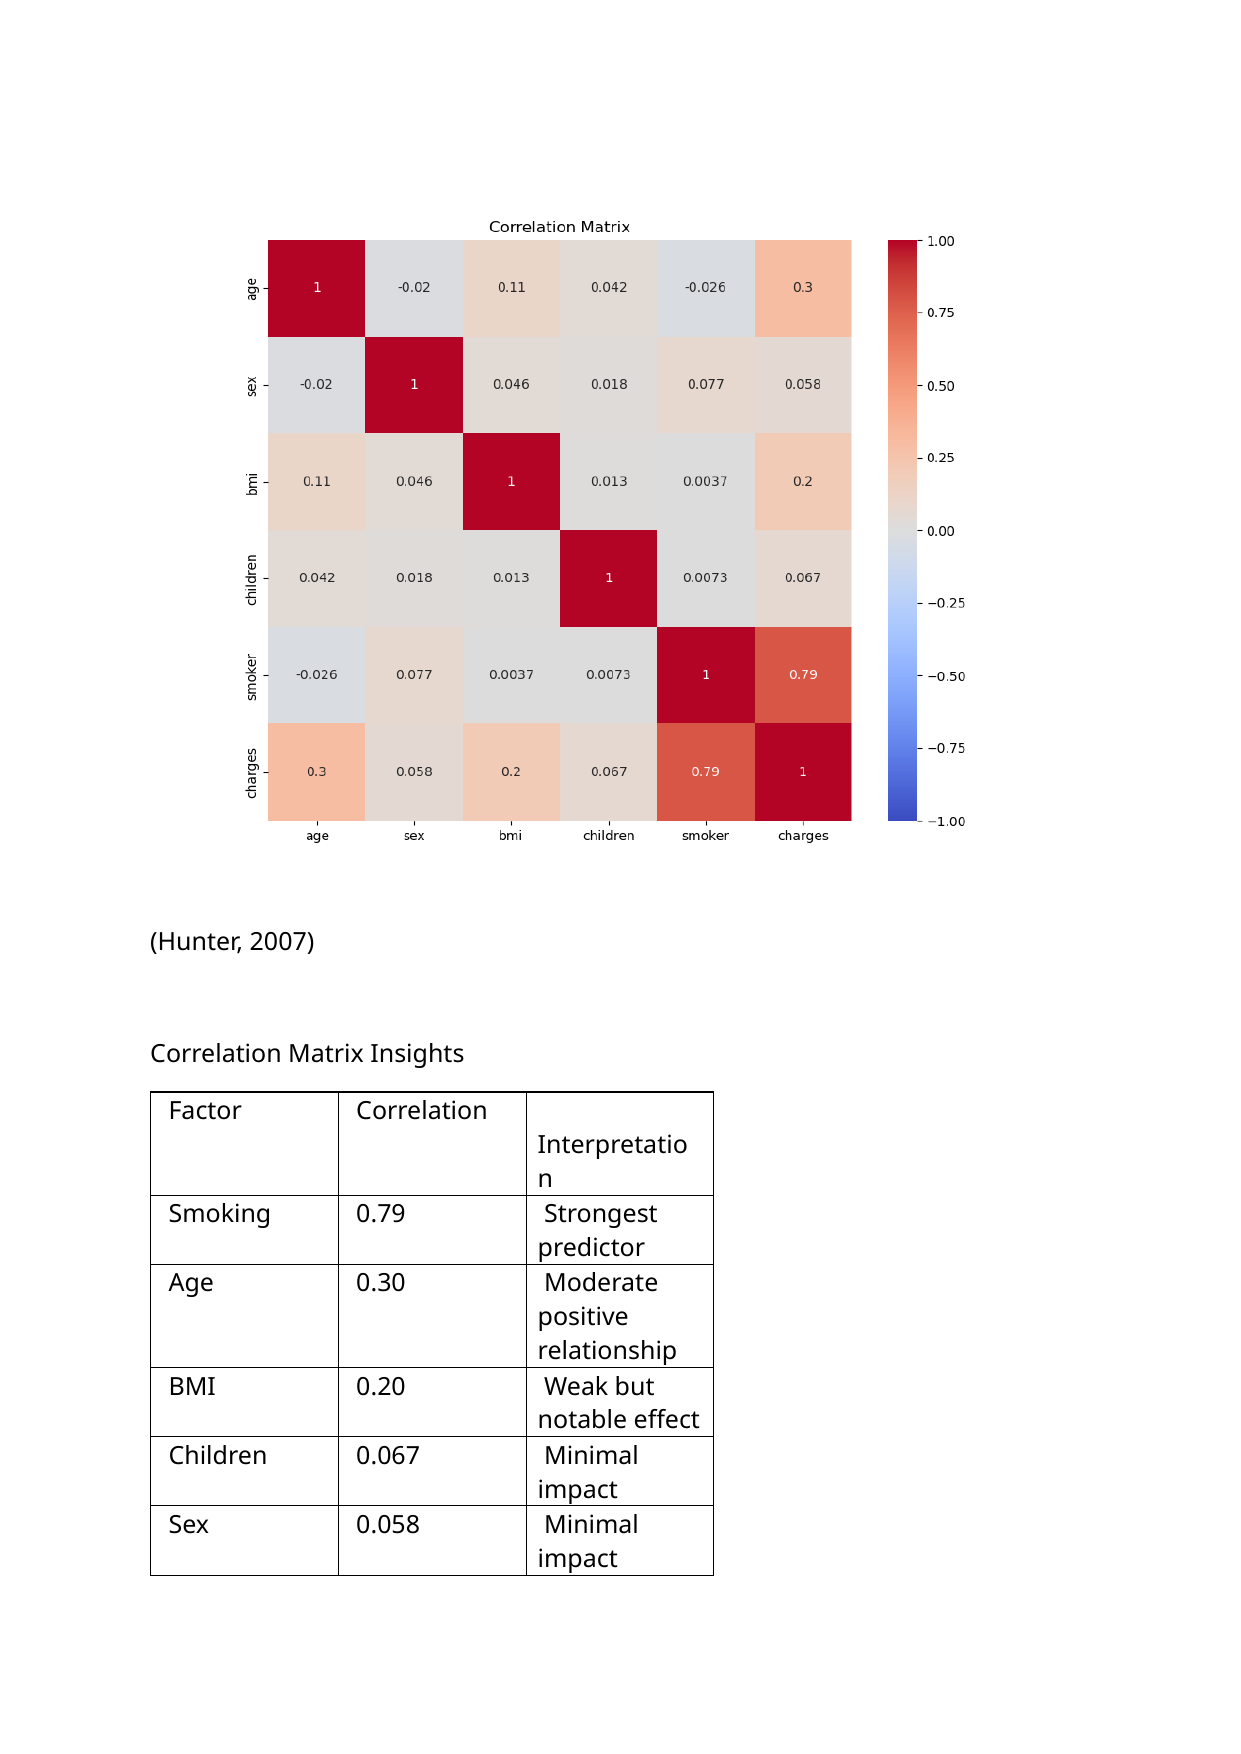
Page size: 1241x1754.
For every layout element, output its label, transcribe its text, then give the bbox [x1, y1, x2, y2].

table_cell Minimal impact [527, 1506, 713, 1574]
table_cell 0.79 [339, 1196, 526, 1264]
table_cell 0.058 [339, 1506, 526, 1574]
table_cell Moderate positive relationship [527, 1265, 713, 1367]
table_cell Smoking [151, 1196, 338, 1264]
table_cell 0.067 [339, 1437, 526, 1505]
table_header Interpretation [527, 1093, 713, 1195]
table_cell Strongest predictor [527, 1196, 713, 1264]
table_cell Sex [151, 1506, 338, 1574]
table_cell BMI [151, 1368, 338, 1436]
table_cell Age [151, 1265, 338, 1367]
table_cell 0.30 [339, 1265, 526, 1367]
picture [150, 150, 1091, 903]
table_header Factor [151, 1093, 338, 1195]
table_header Correlation [339, 1093, 526, 1195]
table_cell Weak but notable effect [527, 1368, 713, 1436]
text Correlation Matrix Insights [150, 1036, 1090, 1070]
table_cell 0.20 [339, 1368, 526, 1436]
table_cell Children [151, 1437, 338, 1505]
table_cell Minimal impact [527, 1437, 713, 1505]
